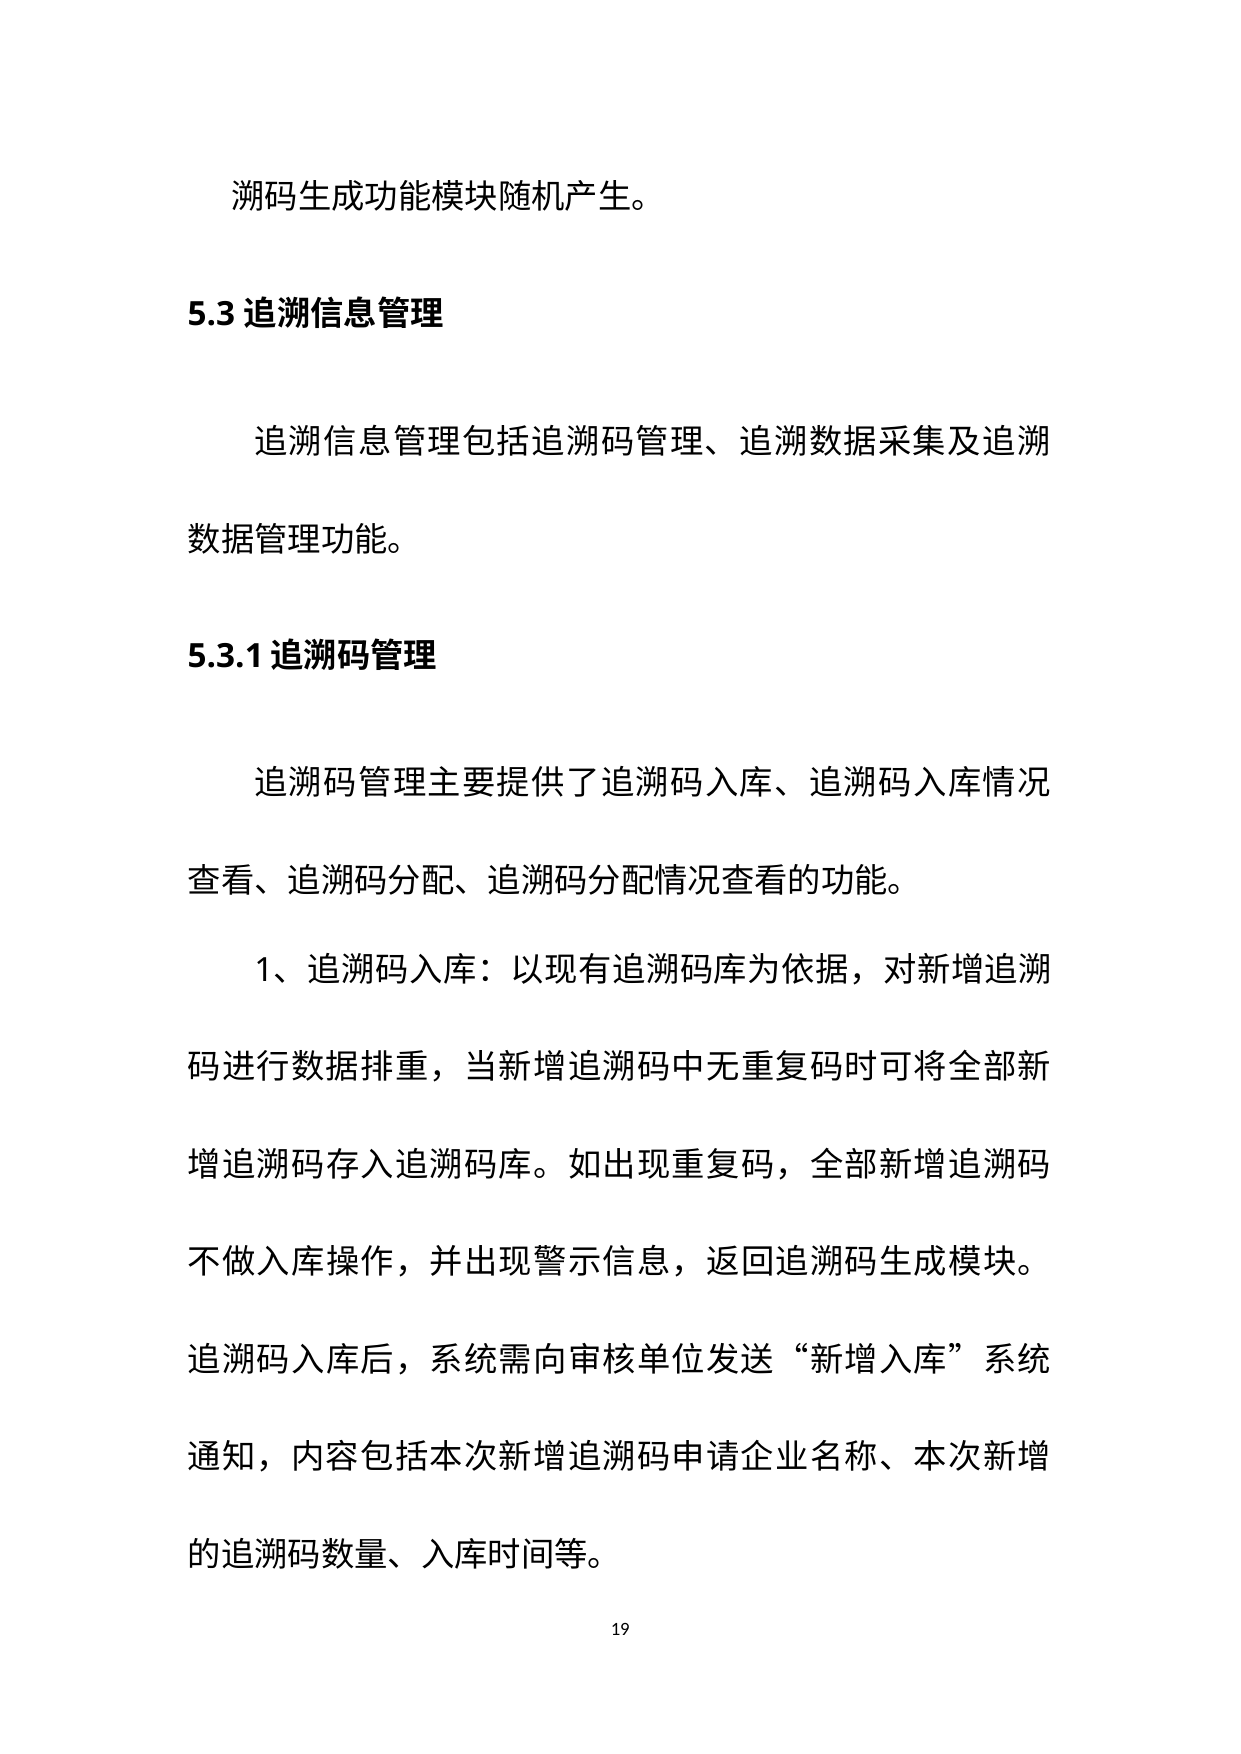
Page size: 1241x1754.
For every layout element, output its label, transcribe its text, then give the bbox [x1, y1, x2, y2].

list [187, 162, 1053, 227]
subtitle 5.3.1追溯码管理 [187, 620, 1053, 685]
text 追溯码管理主要提供了追溯码入库、追溯码入库情况查看、追溯码分配、追溯码分配情况查看的功能。 [187, 747, 1053, 910]
subtitle 5.3 追溯信息管理 [187, 278, 1053, 343]
text 追溯信息管理包括追溯码管理、追溯数据采集及追溯数据管理功能。 [187, 406, 1053, 569]
text 1、追溯码入库：以现有追溯码库为依据，对新增追溯码进行数据排重，当新增追溯码中无重复码时可将全部新增追溯码存入追溯码库。如出现重复码，全部新增追溯码不做入库操作，并出现警示信息，返回追溯码生成模块。追溯码入库后，系统需向审核单位发送“新增入库”系统通知，内容包括本次新增追溯码申请企业名称、本次新增的追溯码数量、入库时间等。 [187, 934, 1053, 1584]
